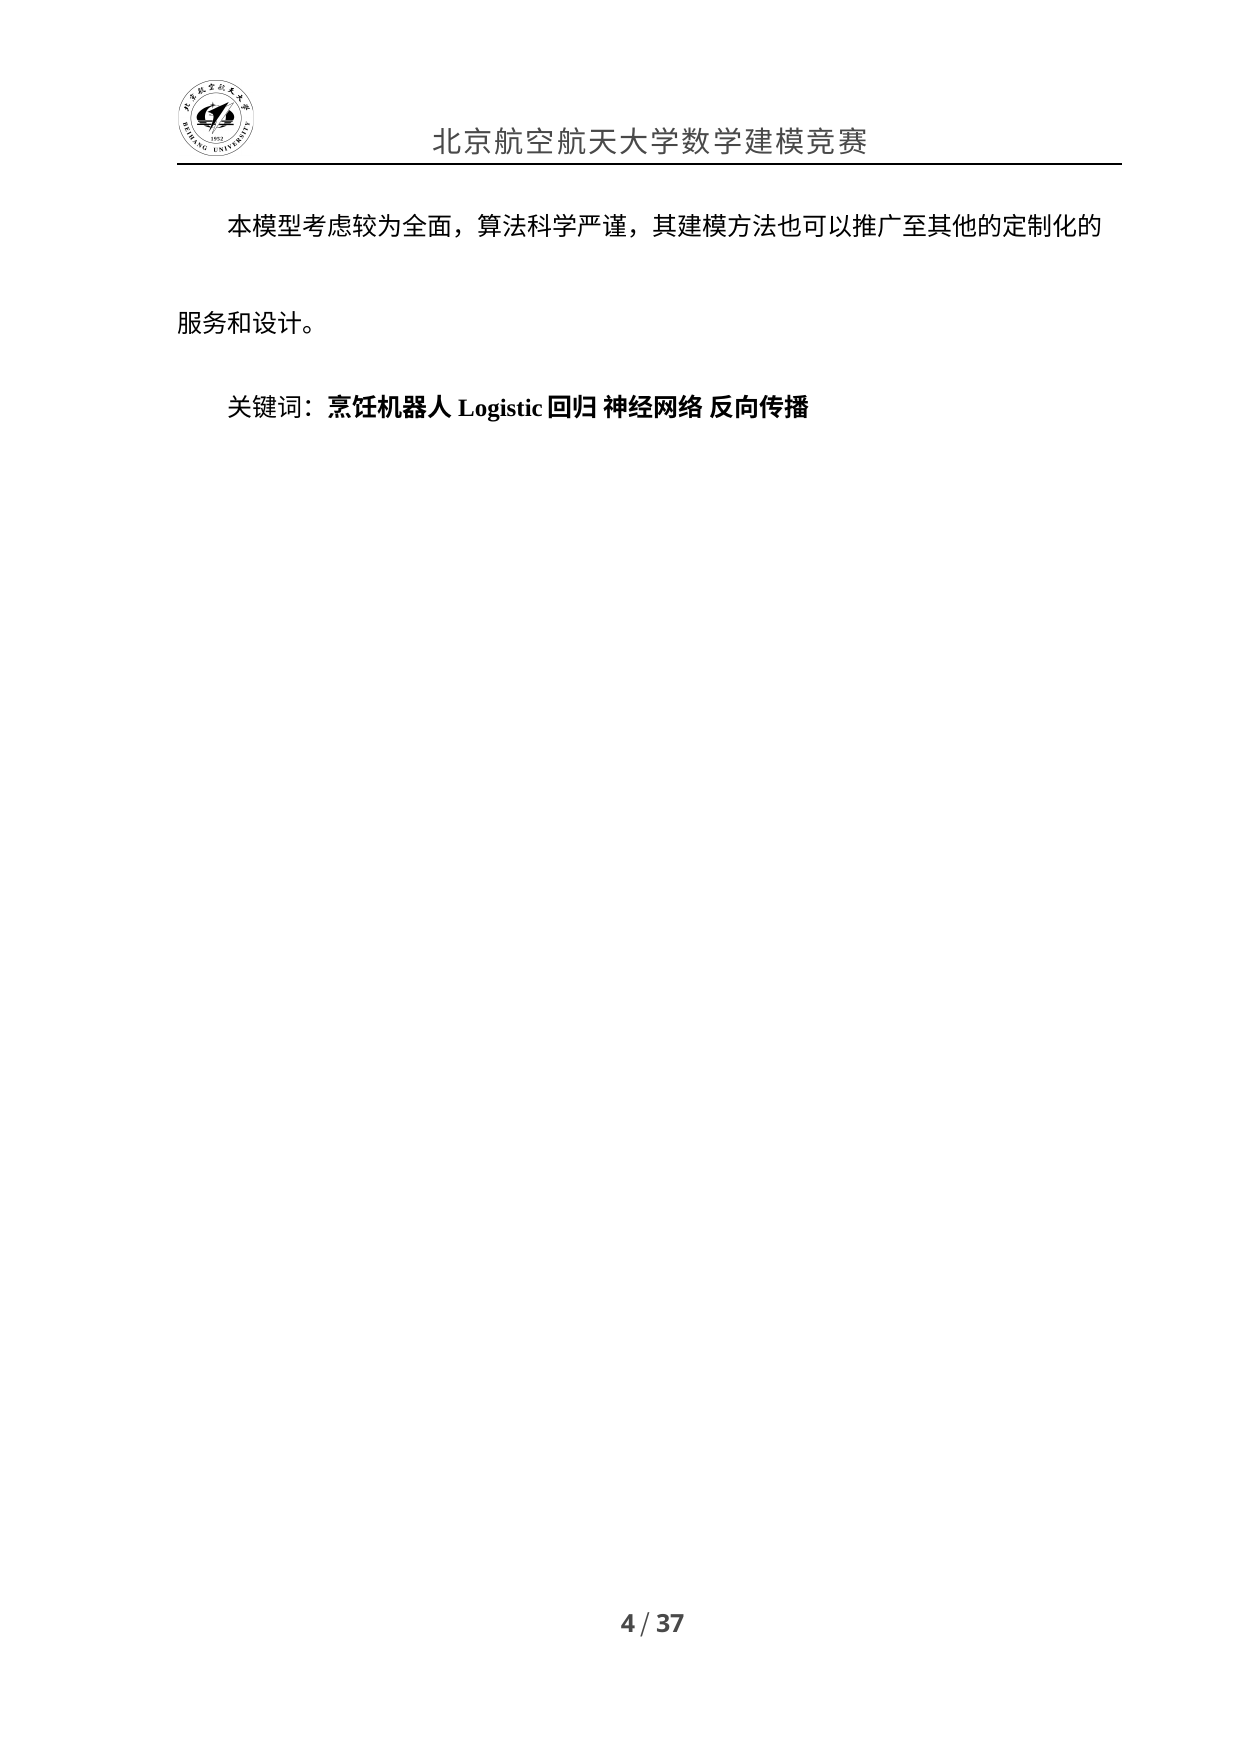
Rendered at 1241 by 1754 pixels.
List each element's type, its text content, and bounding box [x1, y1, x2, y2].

text 关键词：烹饪机器人 Logistic回归 神经网络 反向传播 [177, 373, 1122, 438]
picture [178, 80, 254, 156]
text 本模型考虑较为全面，算法科学严谨，其建模方法也可以推广至其他的定制化的服务和设计。 [177, 192, 1122, 354]
